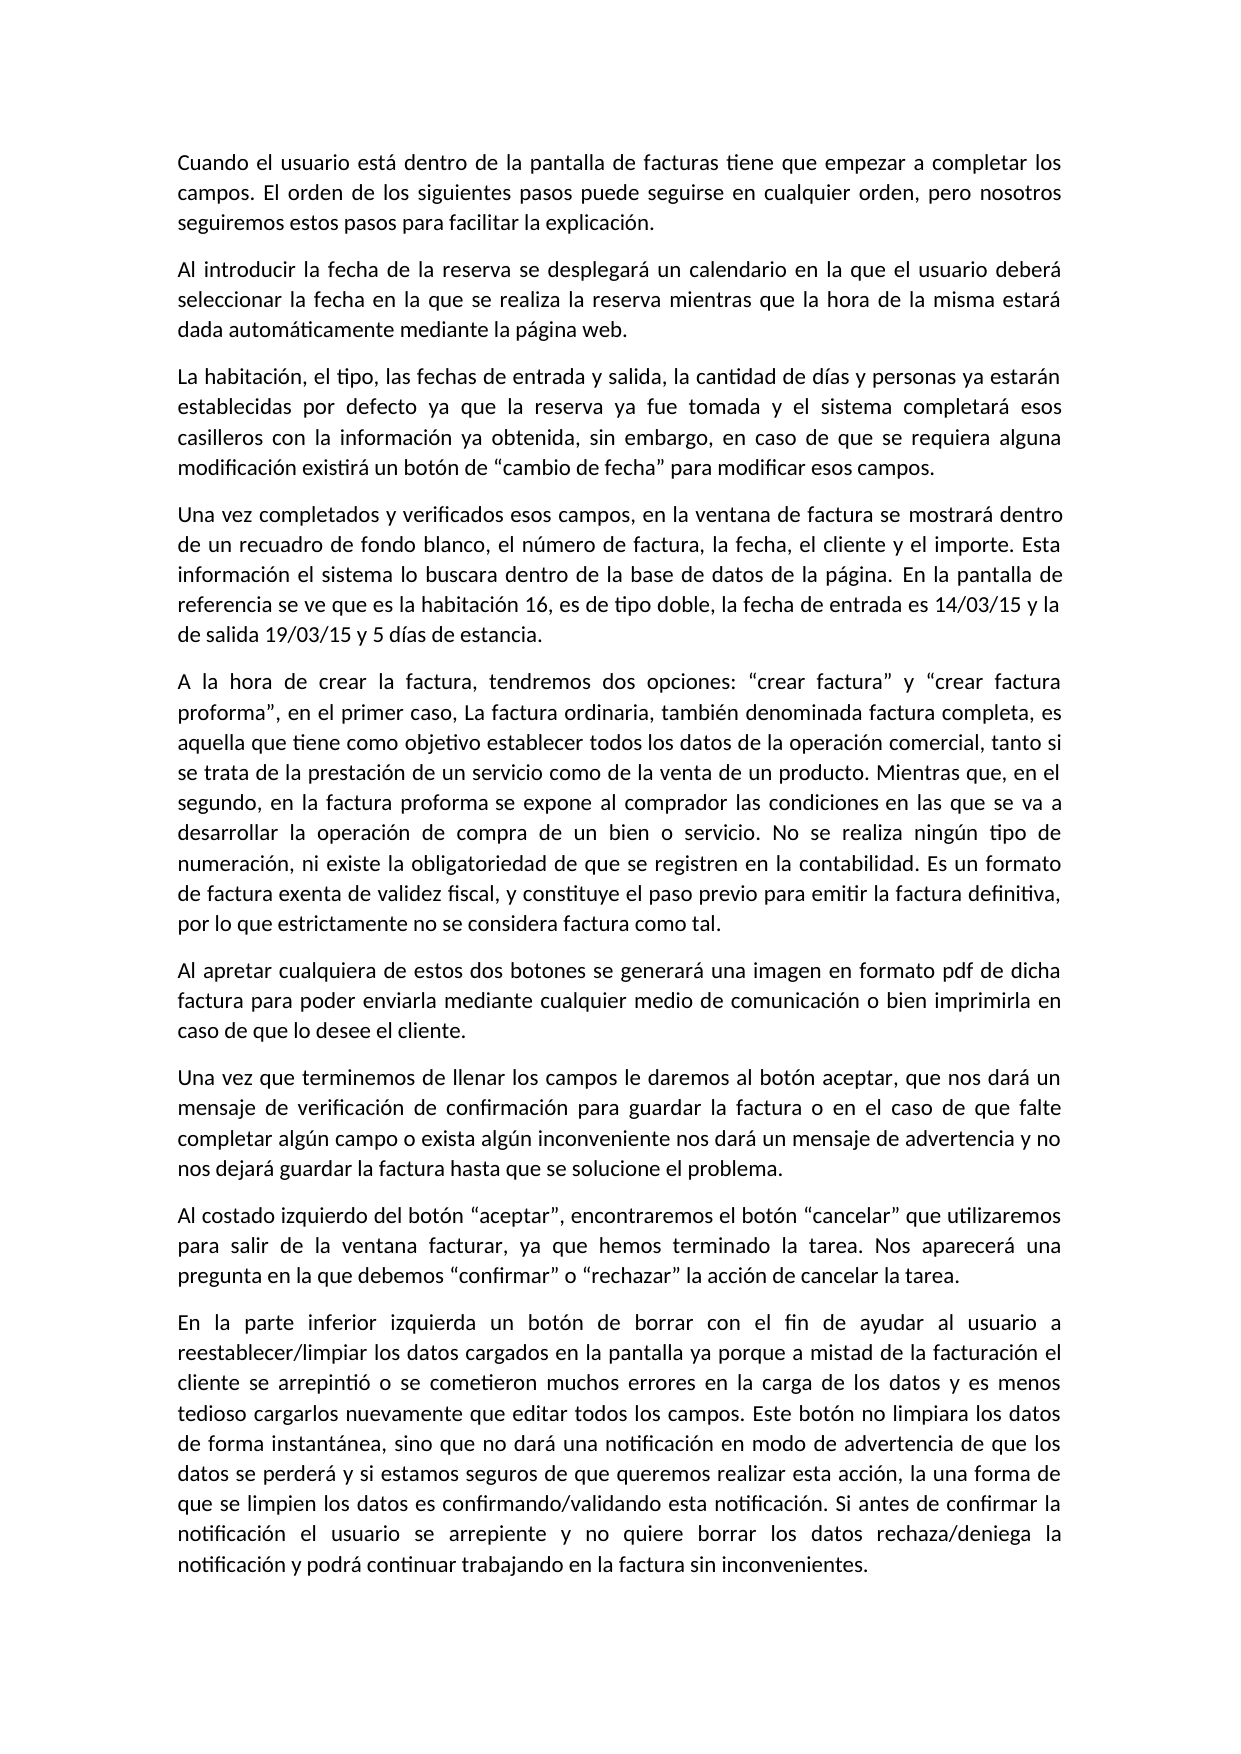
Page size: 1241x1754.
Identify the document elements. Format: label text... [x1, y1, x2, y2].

text La habitación, el tipo, las fechas de entrada y salida, la cantidad de días y personas ya estarán establecidas por defecto ya que la reserva ya fue tomada y el sistema completará esos casilleros con la información ya obtenida, sin embargo, en caso de que se requiera alguna modificación existirá un botón de “cambio de fecha” para modificar esos campos. [177, 362, 1063, 481]
text Una vez que terminemos de llenar los campos le daremos al botón aceptar, que nos dará un mensaje de verificación de confirmación para guardar la factura o en el caso de que falte completar algún campo o exista algún inconveniente nos dará un mensaje de advertencia y no nos dejará guardar la factura hasta que se solucione el problema. [177, 1063, 1063, 1182]
text Al apretar cualquiera de estos dos botones se generará una imagen en formato pdf de dicha factura para poder enviarla mediante cualquier medio de comunicación o bien imprimirla en caso de que lo desee el cliente. [177, 956, 1063, 1044]
text En la parte inferior izquierda un botón de borrar con el fin de ayudar al usuario a reestablecer/limpiar los datos cargados en la pantalla ya porque a mistad de la facturación el cliente se arrepintió o se cometieron muchos errores en la carga de los datos y es menos tedioso cargarlos nuevamente que editar todos los campos. Este botón no limpiara los datos de forma instantánea, sino que no dará una notificación en modo de advertencia de que los datos se perderá y si estamos seguros de que queremos realizar esta acción, la una forma de que se limpien los datos es confirmando/validando esta notificación. Si antes de confirmar la notificación el usuario se arrepiente y no quiere borrar los datos rechaza/deniega la notificación y podrá continuar trabajando en la factura sin inconvenientes. [177, 1308, 1063, 1578]
text Cuando el usuario está dentro de la pantalla de facturas tiene que empezar a completar los campos. El orden de los siguientes pasos puede seguirse en cualquier orden, pero nosotros seguiremos estos pasos para facilitar la explicación. [177, 148, 1063, 236]
text Al costado izquierdo del botón “aceptar”, encontraremos el botón “cancelar” que utilizaremos para salir de la ventana facturar, ya que hemos terminado la tarea. Nos aparecerá una pregunta en la que debemos “confirmar” o “rechazar” la acción de cancelar la tarea. [177, 1201, 1063, 1289]
text Al introducir la fecha de la reserva se desplegará un calendario en la que el usuario deberá seleccionar la fecha en la que se realiza la reserva mientras que la hora de la misma estará dada automáticamente mediante la página web. [177, 255, 1063, 343]
text A la hora de crear la factura, tendremos dos opciones: “crear factura” y “crear factura proforma”, en el primer caso, La factura ordinaria, también denominada factura completa, es aquella que tiene como objetivo establecer todos los datos de la operación comercial, tanto si se trata de la prestación de un servicio como de la venta de un producto. Mientras que, en el segundo, en la factura proforma se expone al comprador las condiciones en las que se va a desarrollar la operación de compra de un bien o servicio. No se realiza ningún tipo de numeración, ni existe la obligatoriedad de que se registren en la contabilidad. Es un formato de factura exenta de validez fiscal, y constituye el paso previo para emitir la factura definitiva, por lo que estrictamente no se considera factura como tal. [177, 667, 1063, 937]
text Una vez completados y verificados esos campos, en la ventana de factura se mostrará dentro de un recuadro de fondo blanco, el número de factura, la fecha, el cliente y el importe. Esta información el sistema lo buscara dentro de la base de datos de la página. En la pantalla de referencia se ve que es la habitación 16, es de tipo doble, la fecha de entrada es 14/03/15 y la de salida 19/03/15 y 5 días de estancia. [177, 500, 1063, 648]
